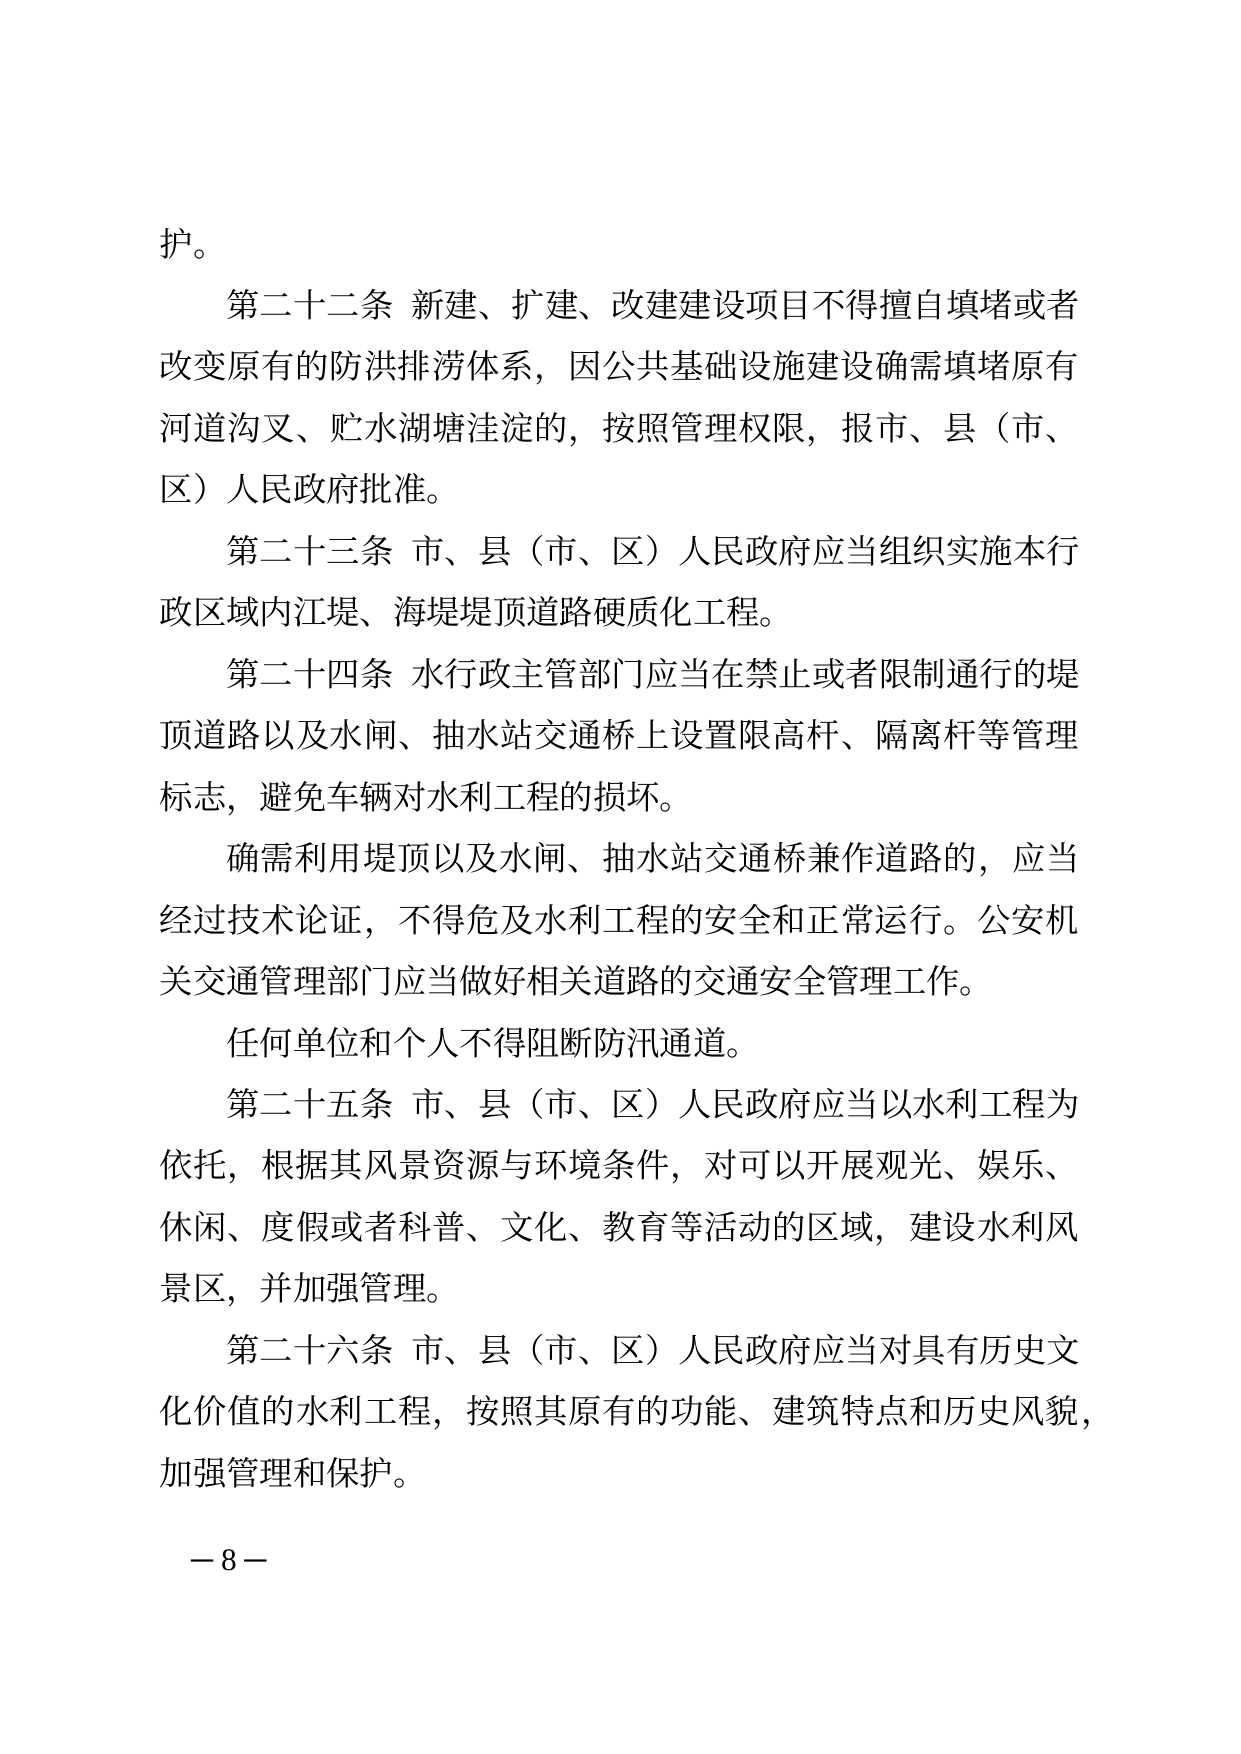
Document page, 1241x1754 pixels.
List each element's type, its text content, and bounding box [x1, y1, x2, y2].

text 第二十六条 市、县（市、区）人民政府应当对具有历史文化价值的水利工程，按照其原有的功能、建筑特点和历史风貌，加强管理和保护。 [159, 1313, 1081, 1497]
text 第二十四条 水行政主管部门应当在禁止或者限制通行的堤顶道路以及水闸、抽水站交通桥上设置限高杆、隔离杆等管理标志，避免车辆对水利工程的损坏。 [159, 637, 1081, 821]
text 第二十三条 市、县（市、区）人民政府应当组织实施本行政区域内江堤、海堤堤顶道路硬质化工程。 [159, 514, 1081, 637]
text 任何单位和个人不得阻断防汛通道。 [159, 1006, 1081, 1067]
text 第二十二条 新建、扩建、改建建设项目不得擅自填堵或者改变原有的防洪排涝体系，因公共基础设施建设确需填堵原有河道沟叉、贮水湖塘洼淀的，按照管理权限，报市、县（市、区）人民政府批准。 [159, 268, 1081, 514]
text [159, 207, 1081, 268]
text 确需利用堤顶以及水闸、抽水站交通桥兼作道路的，应当经过技术论证，不得危及水利工程的安全和正常运行。公安机关交通管理部门应当做好相关道路的交通安全管理工作。 [159, 821, 1081, 1006]
text 第二十五条 市、县（市、区）人民政府应当以水利工程为依托，根据其风景资源与环境条件，对可以开展观光、娱乐、休闲、度假或者科普、文化、教育等活动的区域，建设水利风景区，并加强管理。 [159, 1067, 1081, 1313]
